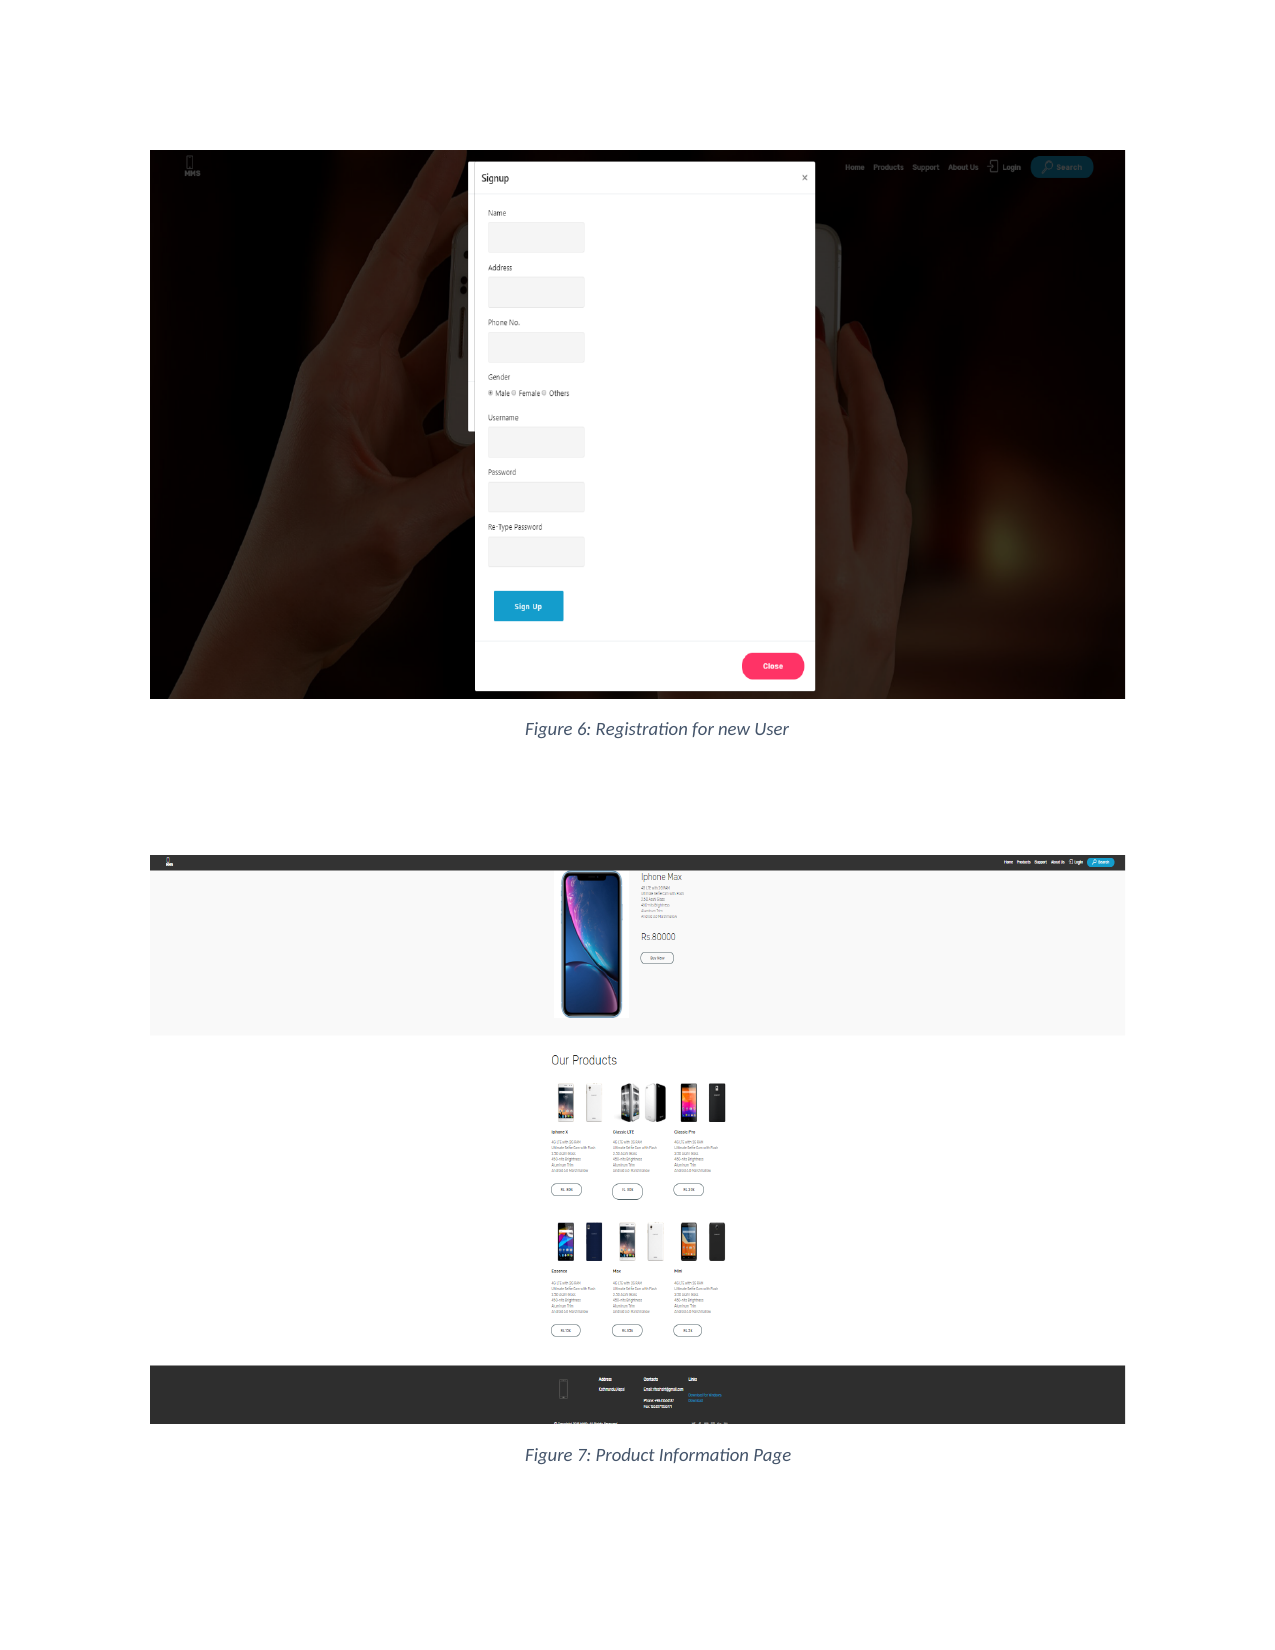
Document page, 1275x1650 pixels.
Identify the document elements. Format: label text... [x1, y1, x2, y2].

text Figure 6: Registration for new User [450, 718, 1125, 741]
picture [150, 150, 1125, 699]
text Figure 7: Product Information Page [450, 1443, 1125, 1466]
picture [150, 855, 1125, 1424]
